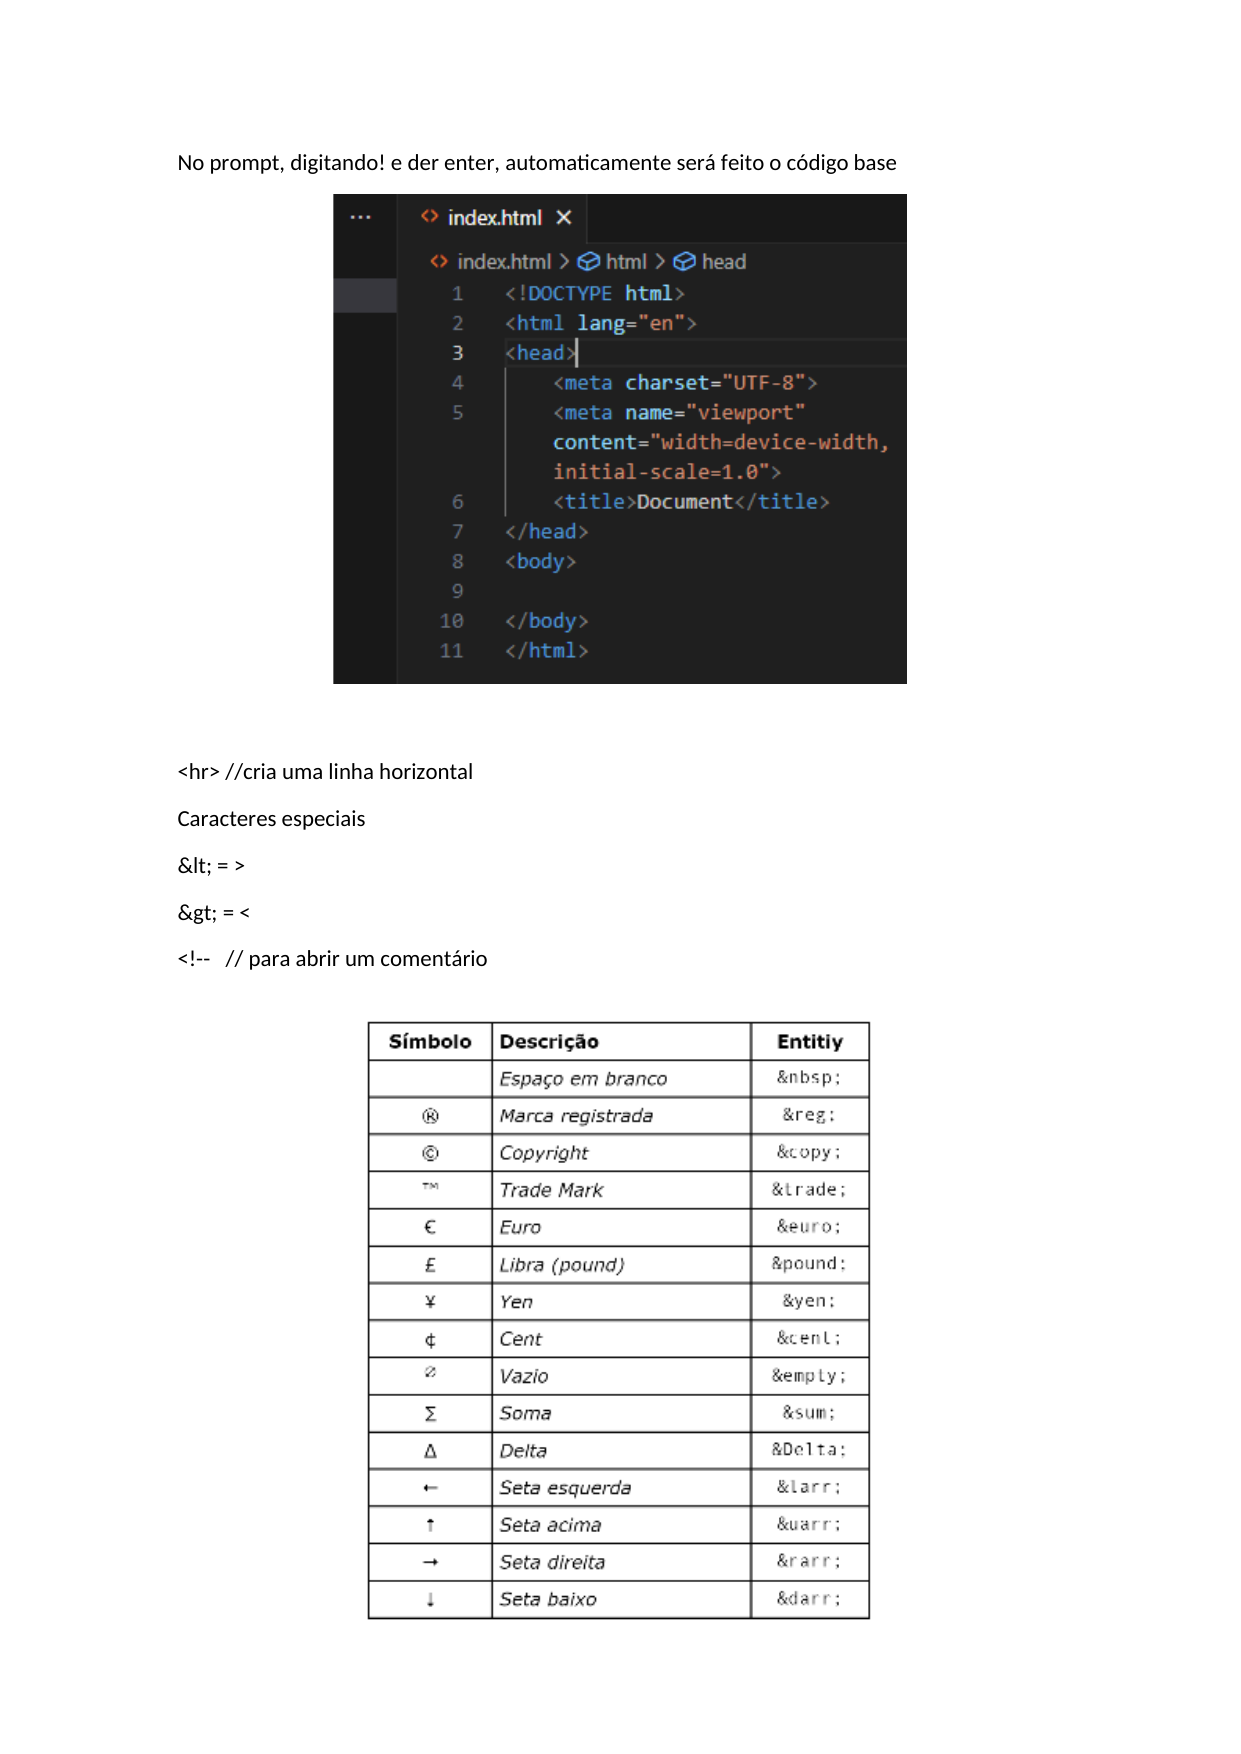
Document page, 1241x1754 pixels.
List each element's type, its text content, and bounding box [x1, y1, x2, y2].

text Caracteres especiais [177, 804, 1063, 832]
text &gt; = < [177, 898, 1063, 926]
text <!-- // para abrir um comentário [177, 944, 1063, 972]
text &lt; = > [177, 851, 1063, 879]
picture [340, 1005, 900, 1643]
picture [331, 194, 906, 681]
text <hr> //cria uma linha horizontal [177, 757, 1063, 785]
text No prompt, digitando! e der enter, automaticamente será feito o código base [177, 148, 1063, 176]
